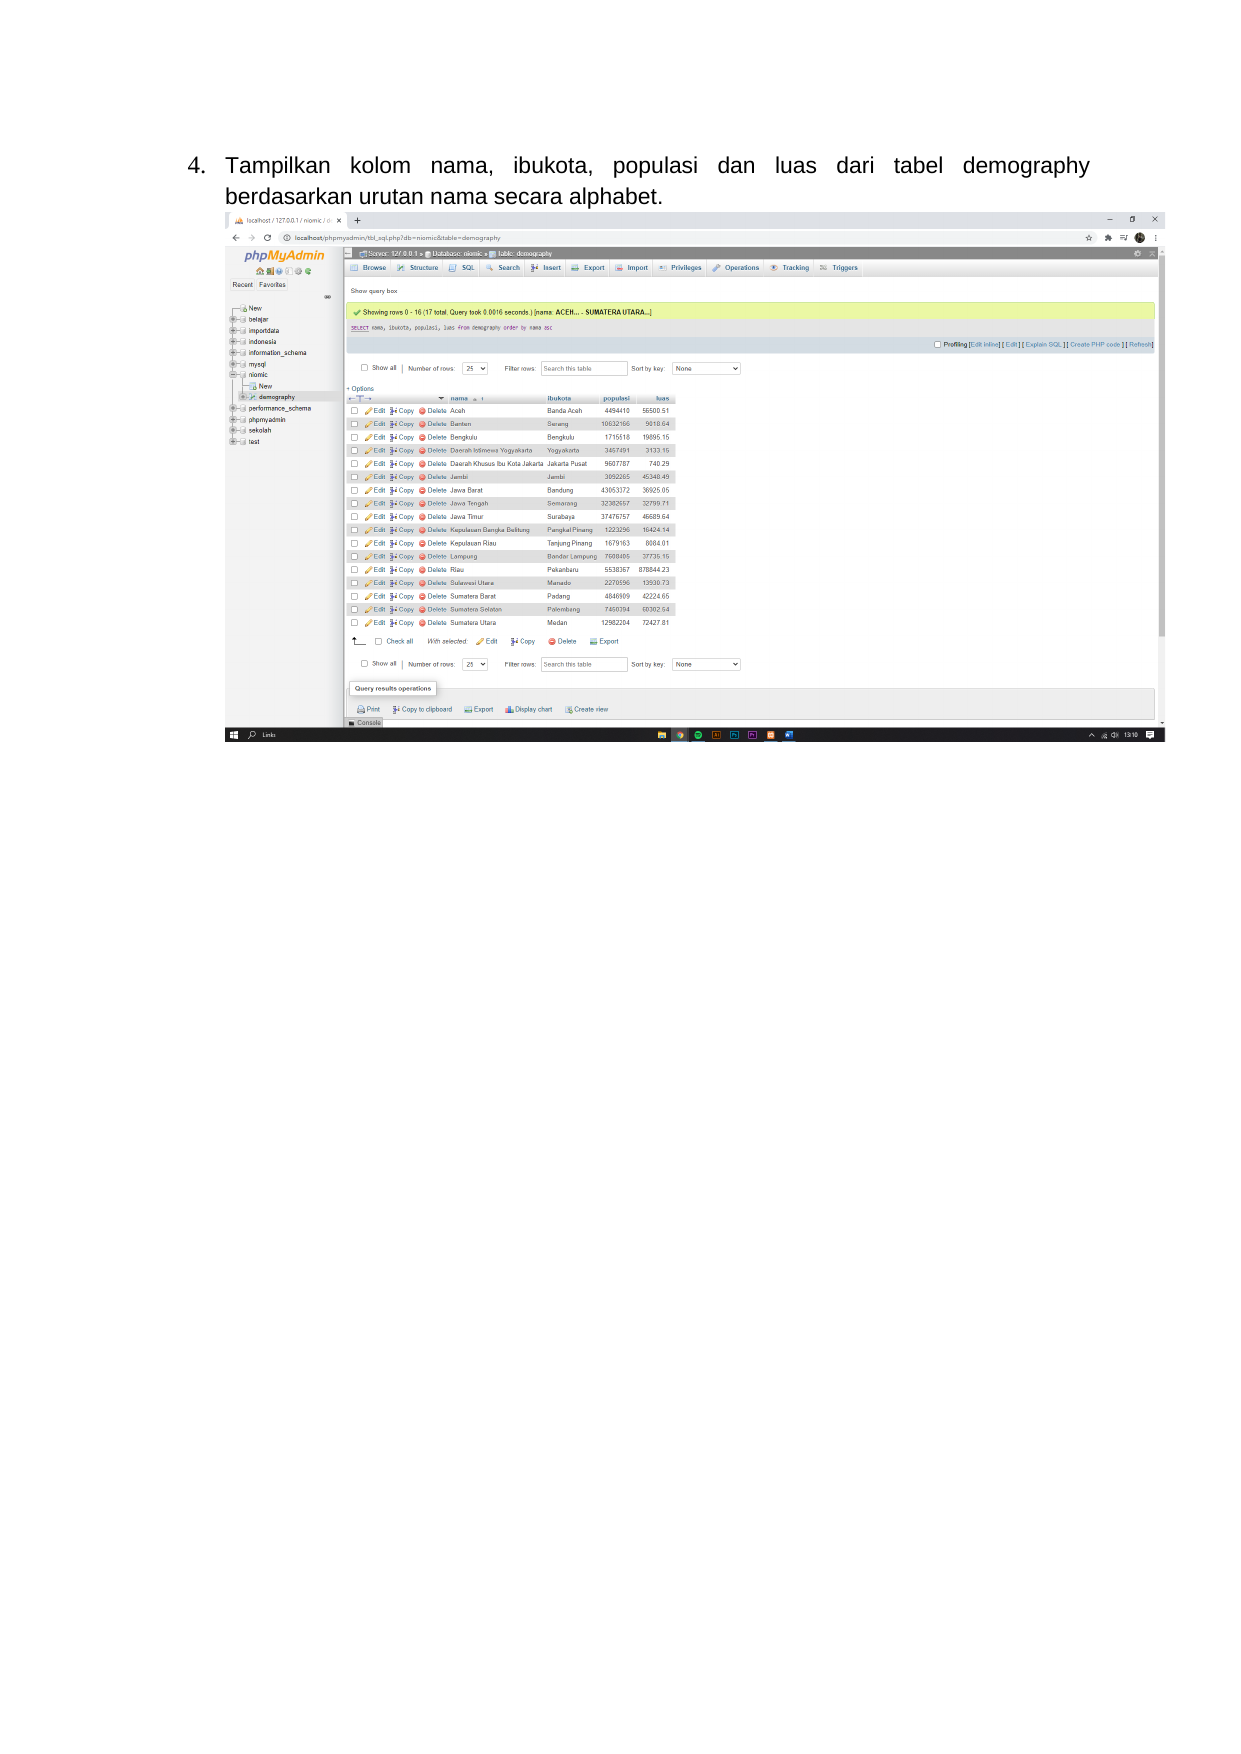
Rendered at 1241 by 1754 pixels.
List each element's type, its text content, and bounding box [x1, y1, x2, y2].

list Tampilkan kolom nama, ibukota, populasi dan luas dari tabel demography berdasarkan urutan nama secara alphabet. [187, 150, 1090, 209]
picture [225, 212, 1166, 742]
